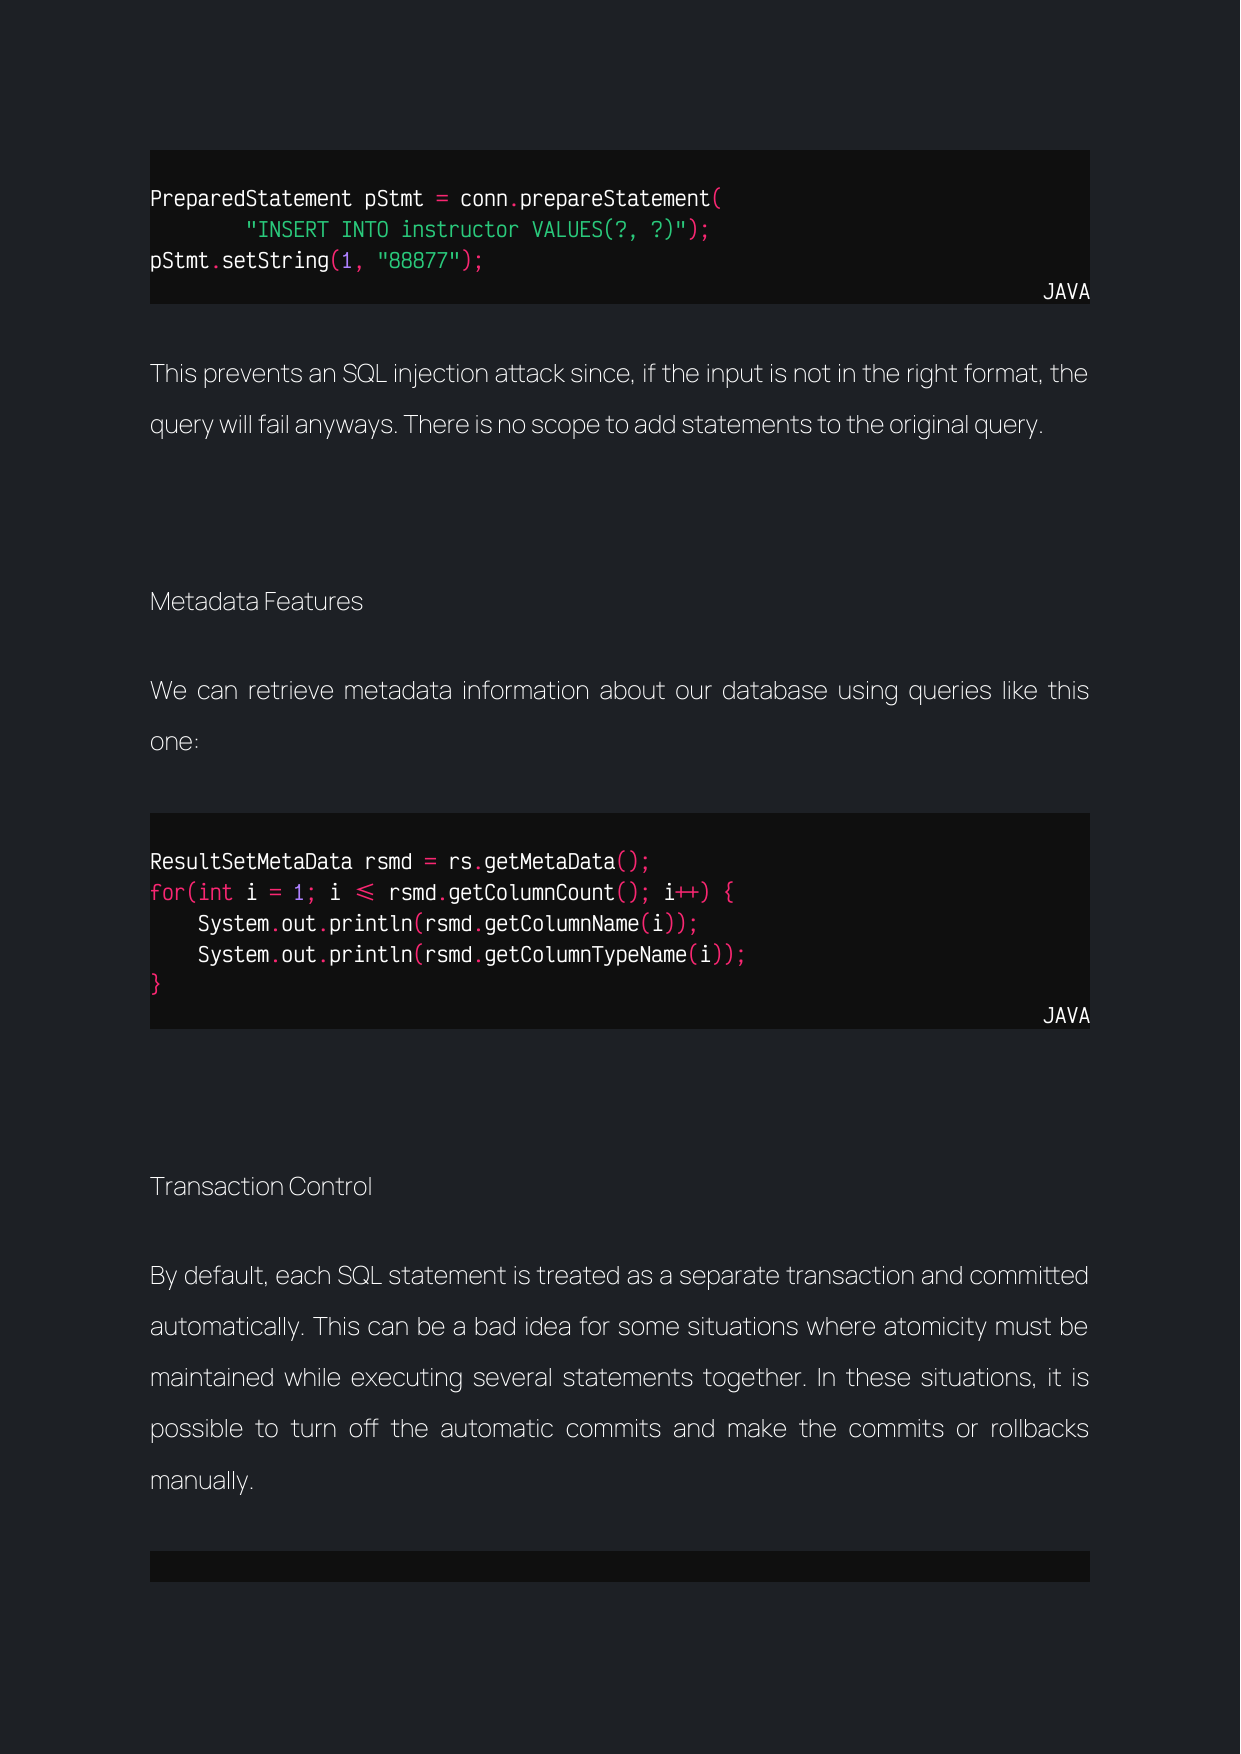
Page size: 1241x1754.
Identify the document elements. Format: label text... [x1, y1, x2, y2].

text JAVA [150, 998, 1090, 1029]
text By default, each SQL statement is treated as a separate transaction and committed automatically. This can be a bad idea for some situations where atomicity must be maintained while executing several statements together. In these situations, it is possible to turn off the automatic commits and make the commits or rollbacks manually. [150, 1257, 1090, 1497]
text This prevents an SQL injection attack since, if the input is not in the right format, the query will fail anyways. There is no scope to add statements to the original query. [150, 355, 1090, 441]
text ResultSetMetaData rsmd = rs.getMetaData(); for(int i = 1; i <= rsmd.getColumnCount(); i++) { System.out.println(rsmd.getColumnName(i)); System.out.println(rsmd.getColumnTypeName(i)); } [150, 844, 1090, 998]
text JAVA [150, 273, 1090, 304]
text PreparedStatement pStmt = conn.prepareStatement( "INSERT INTO instructor VALUES(?, ?)"); pStmt.setString(1, "88877"); [150, 181, 1090, 273]
subtitle Metadata Features [150, 584, 1090, 618]
text We can retrieve metadata information about our database using queries like this one: [150, 673, 1090, 758]
subtitle Transaction Control [150, 1169, 1090, 1203]
